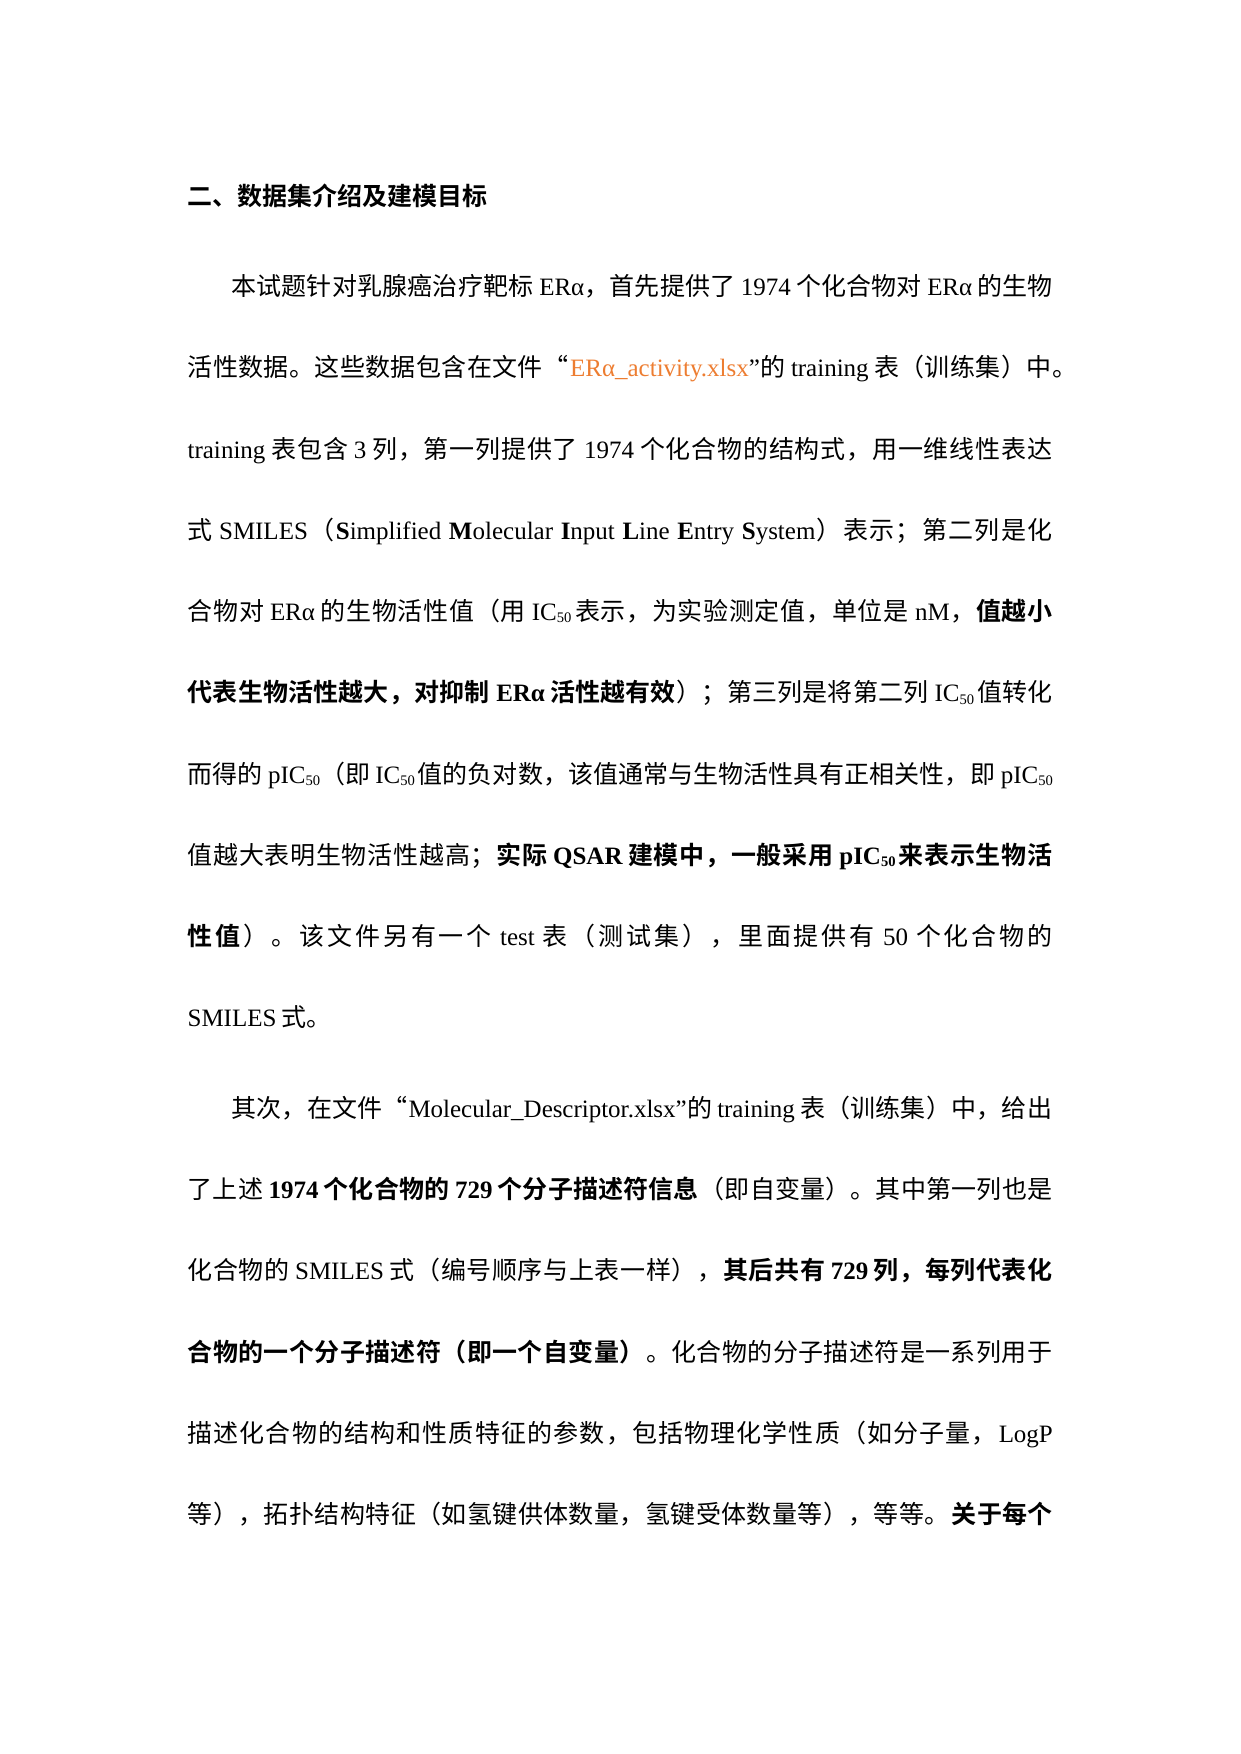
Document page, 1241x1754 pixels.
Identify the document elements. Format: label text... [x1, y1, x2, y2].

text 二、数据集介绍及建模目标 [187, 162, 1053, 227]
text 本试题针对乳腺癌治疗靶标ERα，首先提供了1974个化合物对ERα的生物活性数据。这些数据包含在文件“ERα_activity.xlsx”的training表（训练集）中。training表包含3列，第一列提供了1974个化合物的结构式，用一维线性表达式SMILES（Simplified Molecular Input Line Entry System）表示；第二列是化合物对ERα的生物活性值（用IC50表示，为实验测定值，单位是nM，值越小代表生物活性越大，对抑制ERα活性越有效）；第三列是将第二列IC50值转化而得的pIC50（即IC50值的负对数，该值通常与生物活性具有正相关性，即pIC50值越大表明生物活性越高；实际QSAR建模中，一般采用pIC50来表示生物活性值）。该文件另有一个test表（测试集），里面提供有50个化合物的SMILES式。 [187, 252, 1053, 1048]
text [187, 1074, 1053, 1545]
